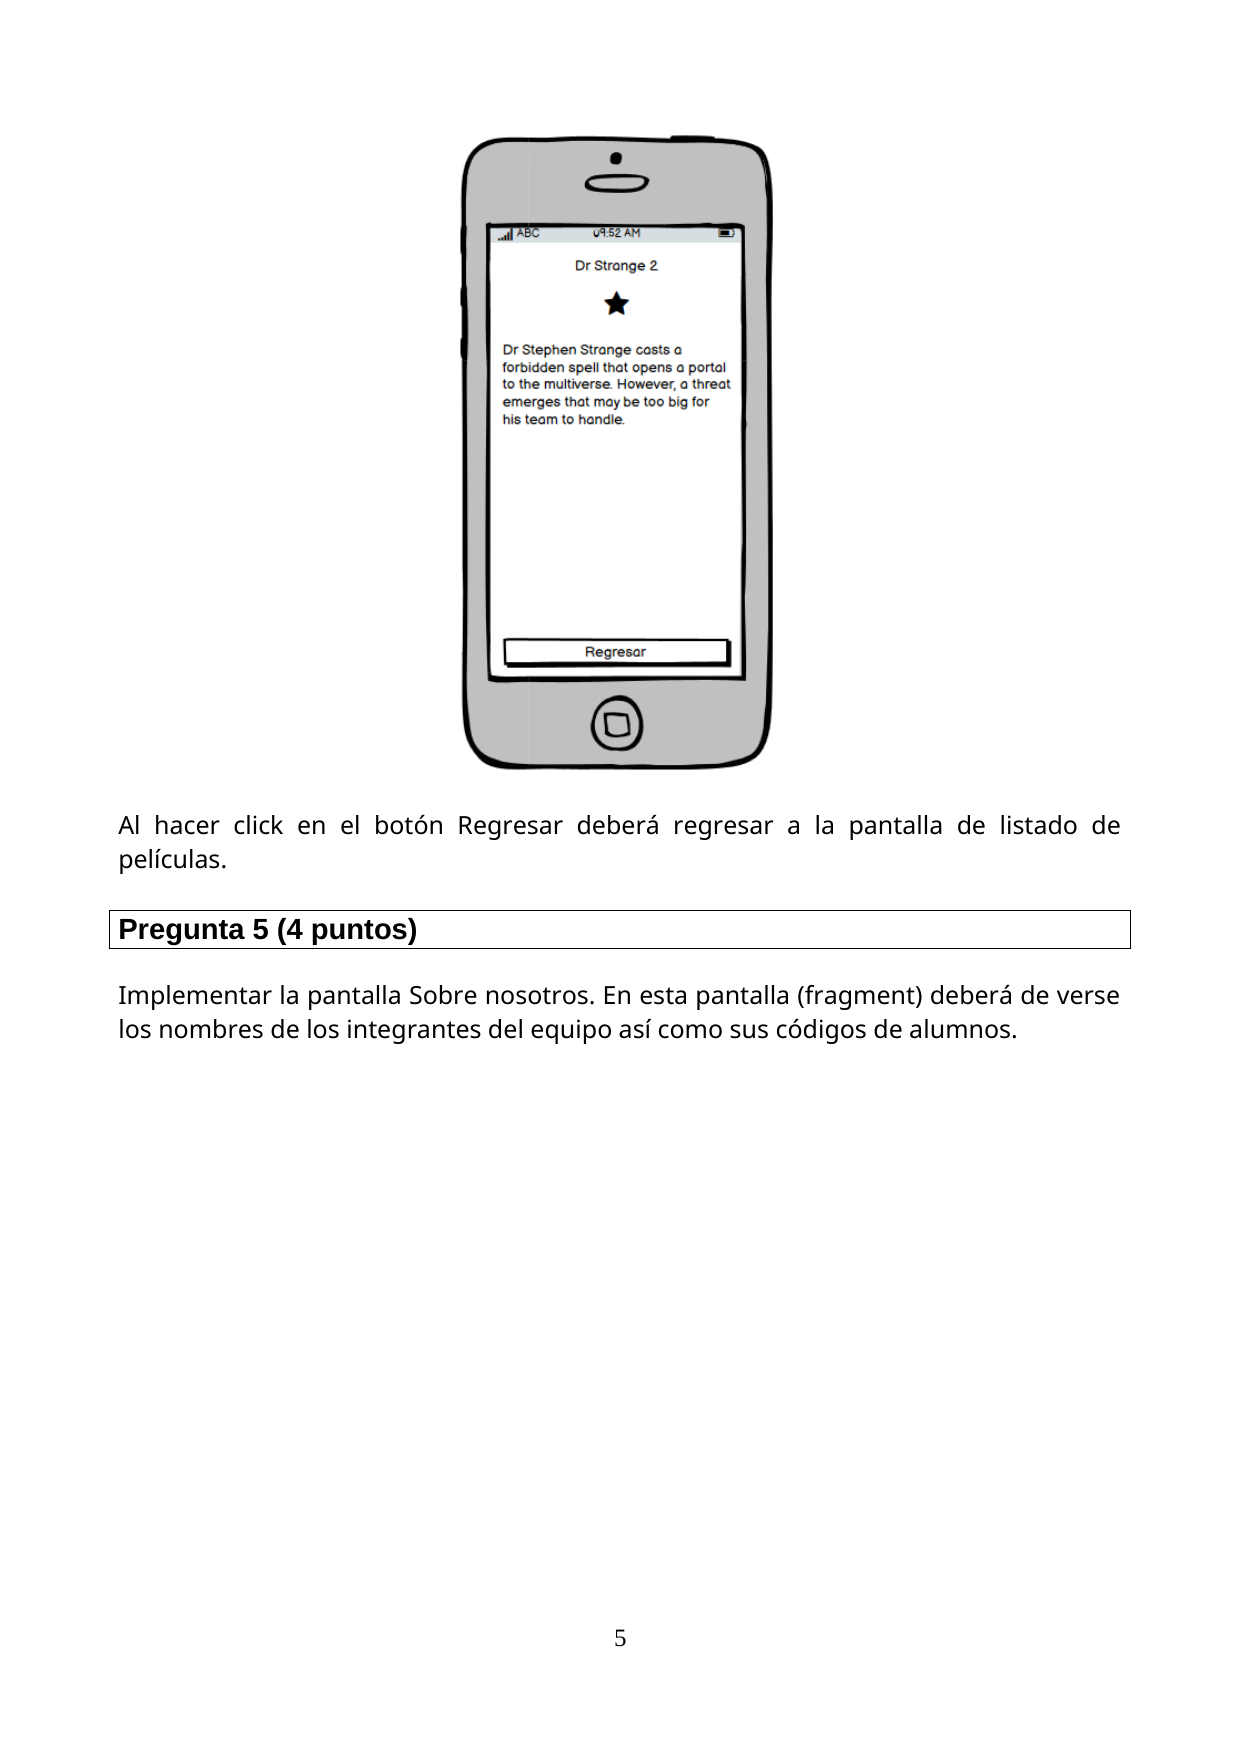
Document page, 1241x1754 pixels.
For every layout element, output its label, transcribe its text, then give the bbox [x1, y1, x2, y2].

text Al hacer click en el botón Regresar deberá regresar a la pantalla de listado de películas. [118, 808, 1122, 876]
text Implementar la pantalla Sobre nosotros. En esta pantalla (fragment) deberá de verse los nombres de los integrantes del equipo así como sus códigos de alumnos. [118, 977, 1122, 1046]
picture [456, 131, 785, 774]
subtitle Pregunta 5 (4 puntos) [110, 911, 1130, 948]
